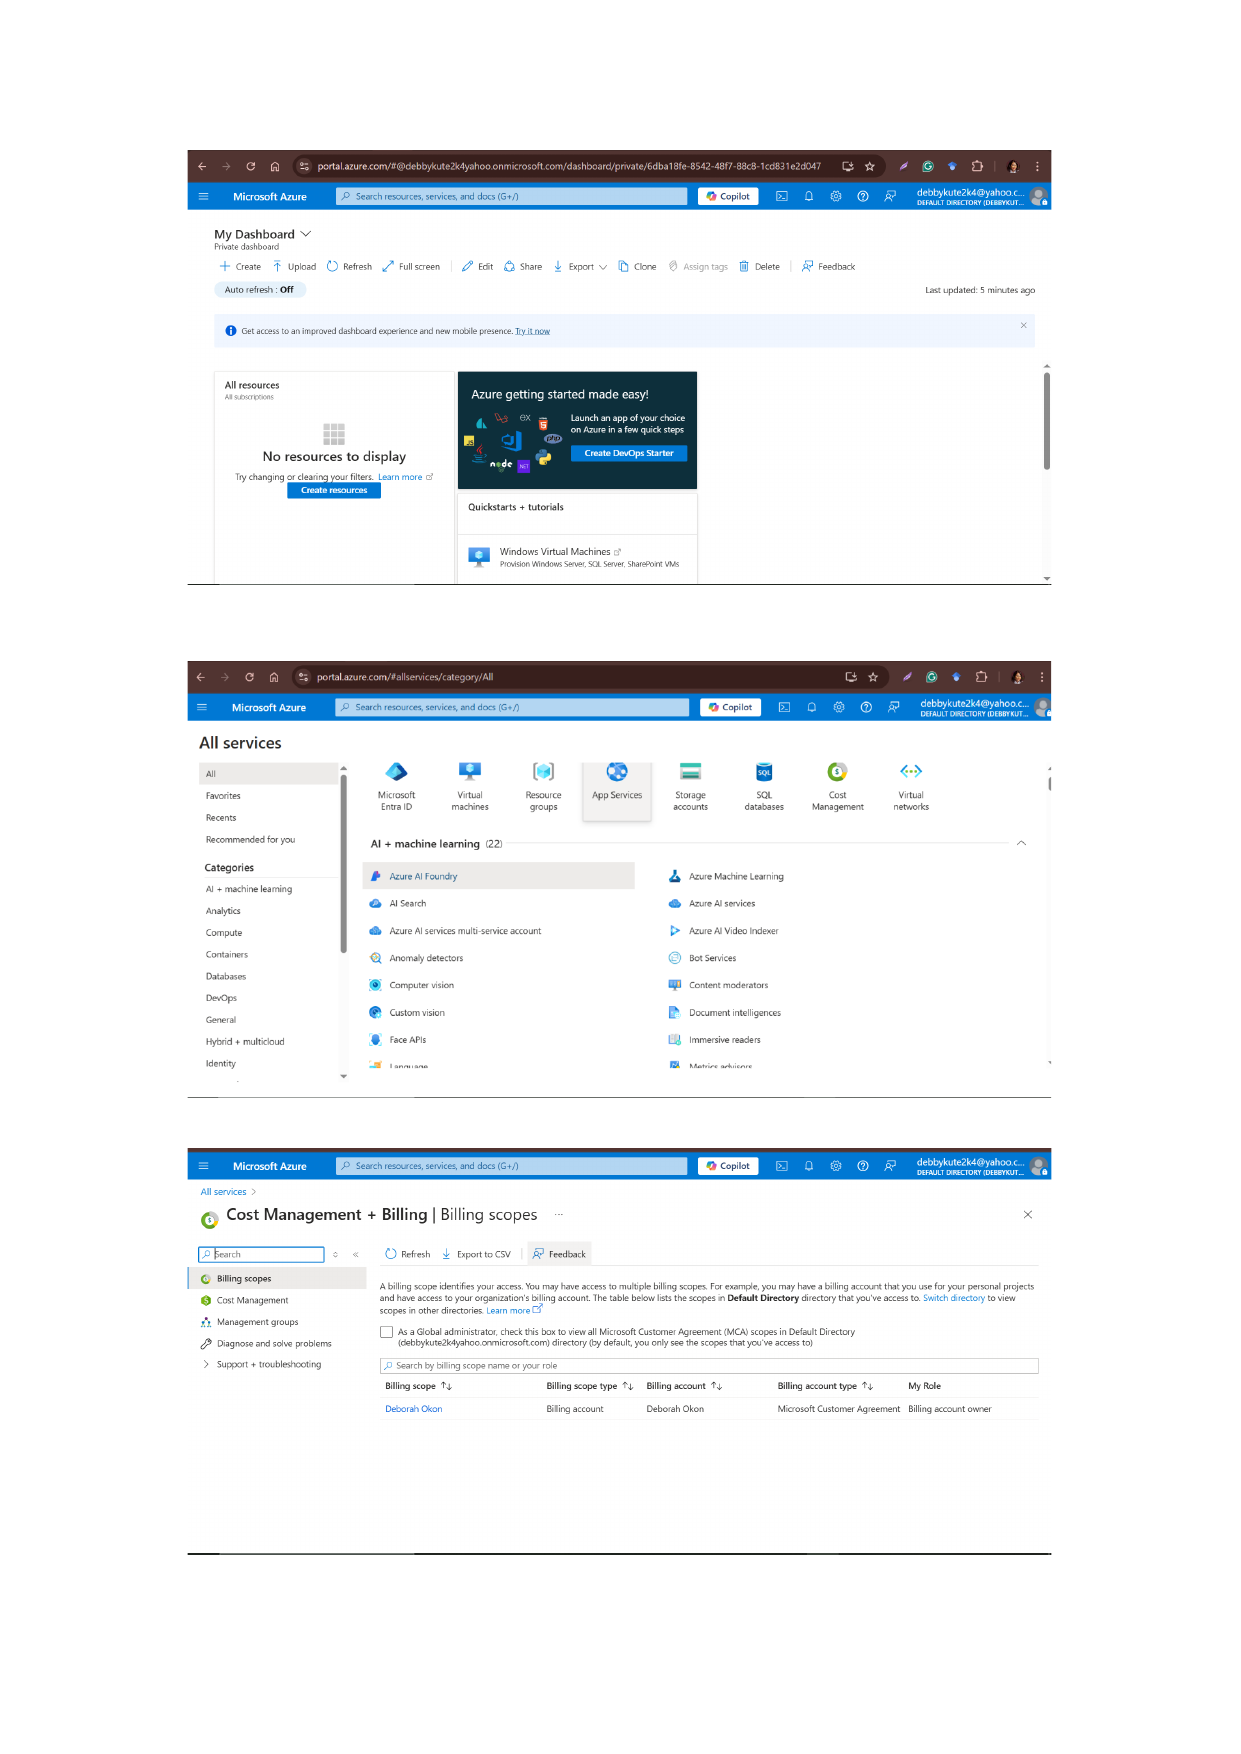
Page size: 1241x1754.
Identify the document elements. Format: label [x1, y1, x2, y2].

picture [187, 150, 1052, 585]
picture [187, 1148, 1052, 1555]
picture [187, 661, 1052, 1098]
